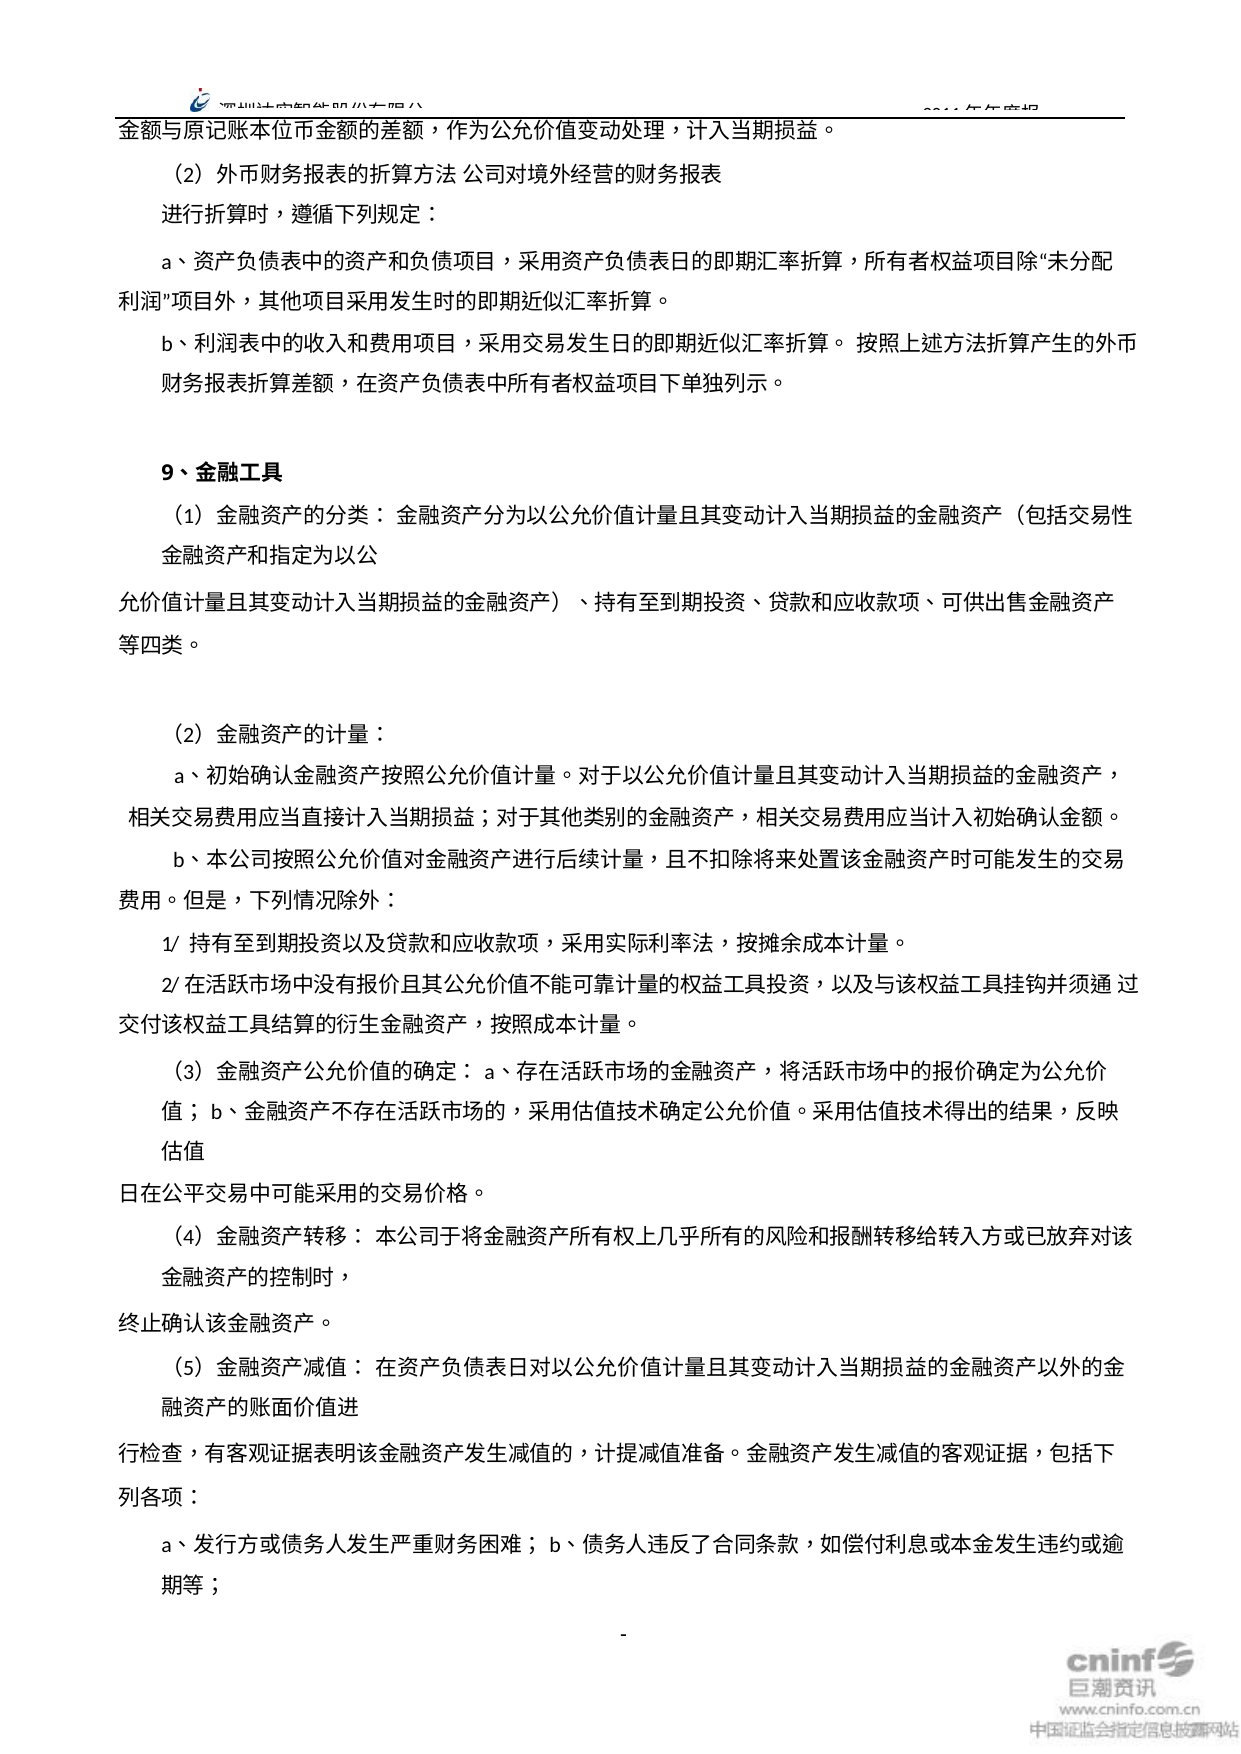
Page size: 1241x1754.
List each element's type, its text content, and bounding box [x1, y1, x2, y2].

text 终止确认该金融资产。 [118, 1308, 1139, 1338]
text （2）外币财务报表的折算方法 公司对境外经营的财务报表进行折算时，遵循下列规定： [161, 159, 743, 229]
text （4）金融资产转移： 本公司于将金融资产所有权上几乎所有的风险和报酬转移给转入方或已放弃对该金融资产的控制时， [161, 1221, 1139, 1291]
text （2）金融资产的计量： [161, 719, 1139, 748]
text （5）金融资产减值： 在资产负债表日对以公允价值计量且其变动计入当期损益的金融资产以外的金融资产的账面价值进 [161, 1352, 1139, 1422]
text a、初始确认金融资产按照公允价值计量。对于以公允价值计量且其变动计入当期损益的金融资产， 相关交易费用应当直接计入当期损益；对于其他类别的金融资产，相关交易费用应当计入初始确认金额。 b、本公司按照公允价值对金融资产进行后续计量，且不扣除将来处置该金融资产时可能发生的交易 [118, 760, 1125, 873]
text 金额与原记账本位币金额的差额，作为公允价值变动处理，计入当期损益。 [118, 115, 1139, 145]
text 日在公平交易中可能采用的交易价格。 [118, 1178, 1139, 1207]
picture [190, 88, 210, 112]
text 行检查，有客观证据表明该金融资产发生减值的，计提减值准备。金融资产发生减值的客观证据，包括下 列各项： [118, 1438, 1139, 1512]
text a、发行方或债务人发生严重财务困难； b、债务人违反了合同条款，如偿付利息或本金发生违约或逾期等； [161, 1529, 1139, 1599]
subtitle 9、金融工具 [161, 457, 1139, 486]
picture [1029, 1633, 1241, 1754]
text （3）金融资产公允价值的确定： a、存在活跃市场的金融资产，将活跃市场中的报价确定为公允价值； b、金融资产不存在活跃市场的，采用估值技术确定公允价值。采用估值技术得出的结果，反映估值 [161, 1056, 1139, 1166]
text 2/ 在活跃市场中没有报价且其公允价值不能可靠计量的权益工具投资，以及与该权益工具挂钩并须通 过交付该权益工具结算的衍生金融资产，按照成本计量。 [118, 969, 1139, 1039]
text 允价值计量且其变动计入当期损益的金融资产）、持有至到期投资、贷款和应收款项、可供出售金融资产 等四类。 [118, 587, 1122, 660]
text a、资产负债表中的资产和负债项目，采用资产负债表日的即期汇率折算，所有者权益项目除“未分配 利润”项目外，其他项目采用发生时的即期近似汇率折算。 [118, 246, 1139, 316]
text （1）金融资产的分类： 金融资产分为以公允价值计量且其变动计入当期损益的金融资产（包括交易性金融资产和指定为以公 [161, 500, 1139, 570]
text b、利润表中的收入和费用项目，采用交易发生日的即期近似汇率折算。 按照上述方法折算产生的外币财务报表折算差额，在资产负债表中所有者权益项目下单独列示。 [161, 328, 1139, 398]
text 1/ 持有至到期投资以及贷款和应收款项，采用实际利率法，按摊余成本计量。 [161, 928, 1139, 958]
text 费用。但是，下列情况除外： [118, 886, 1139, 914]
